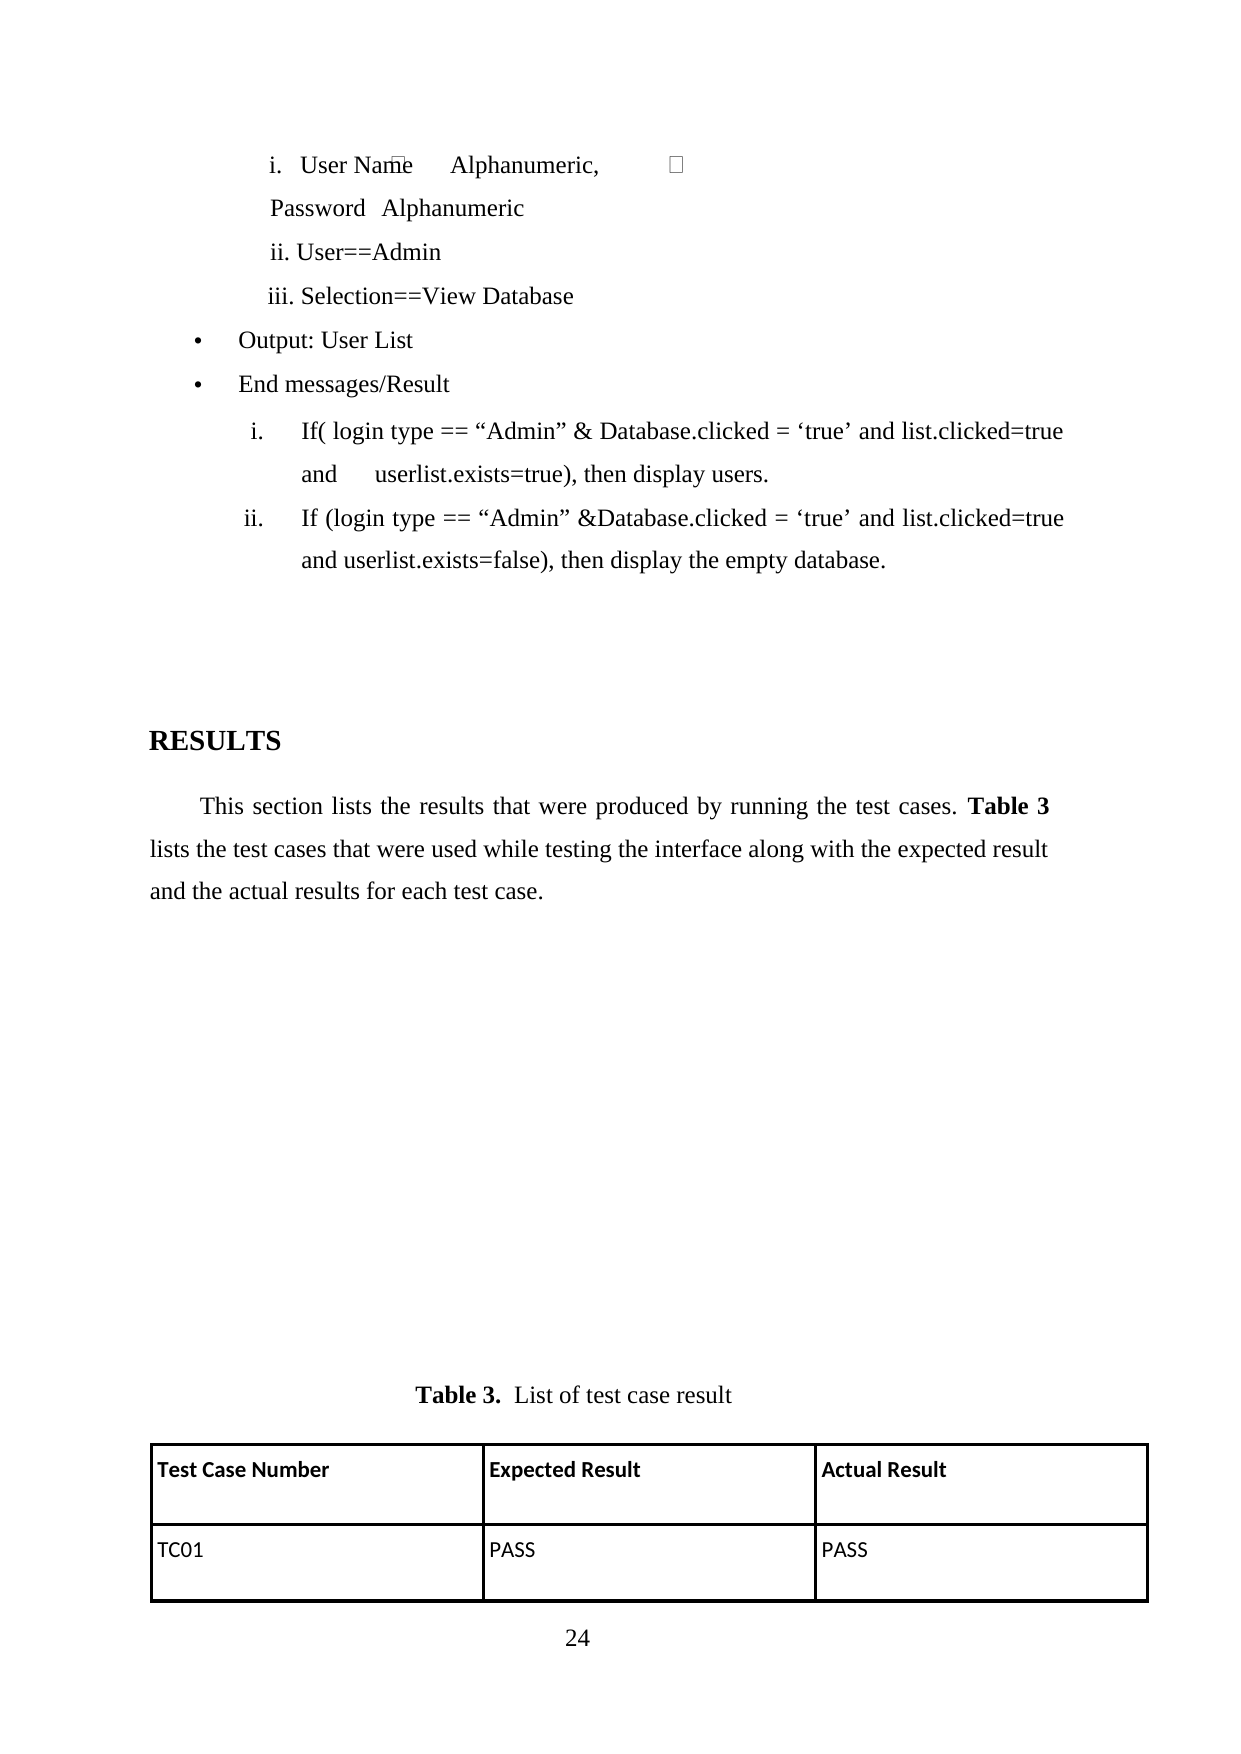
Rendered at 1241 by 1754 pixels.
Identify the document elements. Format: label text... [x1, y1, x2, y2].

table_cell PASS [817, 1526, 1146, 1599]
list If (login type == “Admin” &Database.clicked = ‘true’ and list.clicked=true and userlist.exists=false), then display the empty database. [263, 503, 1065, 574]
list User Name Alphanumeric, Password Alphanumeric ii. User==Admin [269, 150, 623, 266]
text Table 3. List of test case result [150, 1380, 734, 1409]
table_cell TC01 [153, 1526, 482, 1599]
table_header Expected Result [485, 1446, 814, 1523]
list Output: User List [194, 325, 1065, 354]
text iii. Selection==View Database [148, 281, 1065, 310]
list End messages/Result [194, 369, 1065, 398]
list If( login type == “Admin” & Database.clicked = ‘true’ and list.clicked=true and userlist.exists=true), then display users. [263, 416, 1065, 488]
table_header Actual Result [817, 1446, 1146, 1523]
subtitle RESULTS [148, 723, 963, 757]
table_header Test Case Number [153, 1446, 482, 1523]
table_cell PASS [485, 1526, 814, 1599]
text This section lists the results that were produced by running the test cases. Table 3 lists the test cases that were used while testing the interface along with the expected result and the actual results for each test case. [148, 791, 1049, 905]
picture [666, 149, 706, 178]
